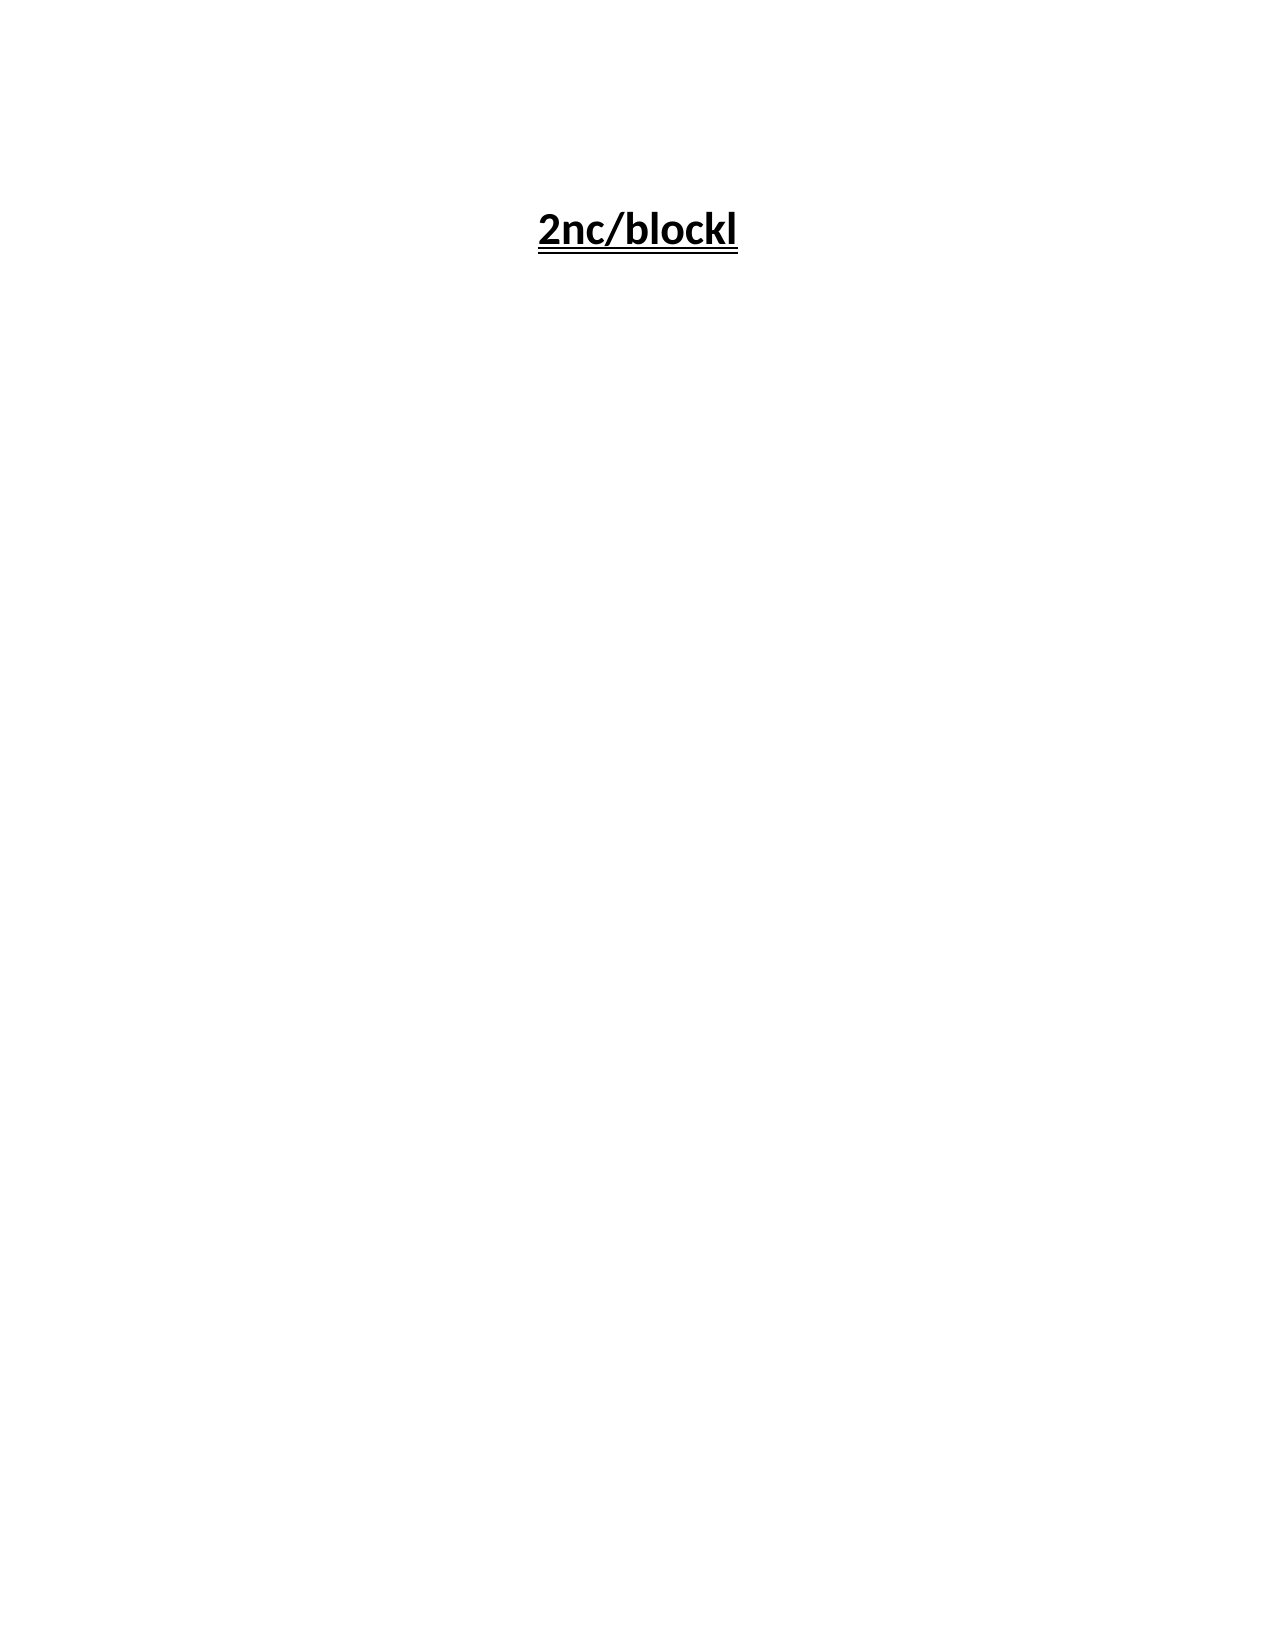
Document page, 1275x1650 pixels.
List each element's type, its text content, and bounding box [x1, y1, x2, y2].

text 2nc/blockl [150, 200, 1125, 256]
